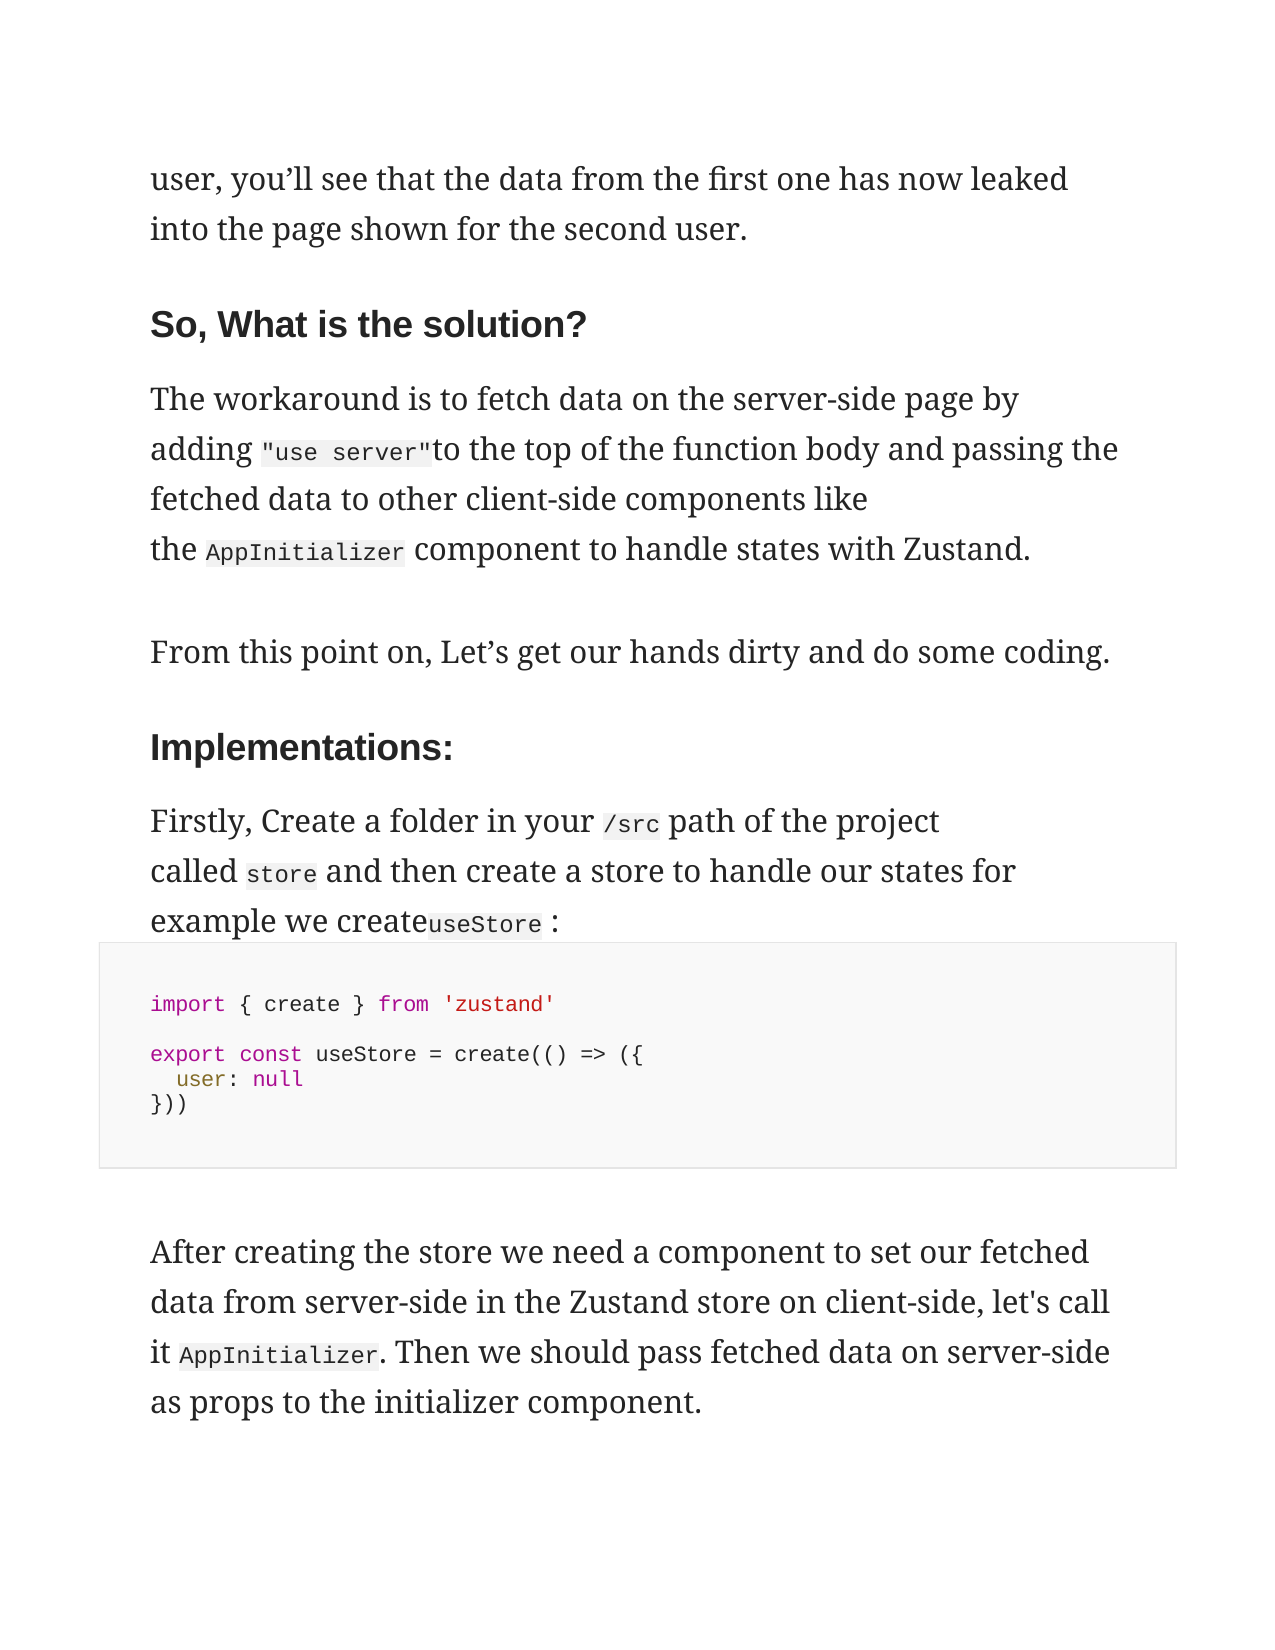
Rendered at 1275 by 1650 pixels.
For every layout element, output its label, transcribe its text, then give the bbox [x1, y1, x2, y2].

text From this point on, Let’s get our hands dirty and do some coding. [150, 623, 1125, 673]
text After creating the store we need a component to set our fetched data from server-side in the Zustand store on client-side, let's call it AppInitializer. Then we should pass fetched data on server-side as props to the initializer component. [150, 1222, 1125, 1422]
text import { create } from 'zustand' export const useStore = create(() => ({ user: null })) [100, 943, 1175, 1167]
text Implementations: [150, 721, 1125, 768]
text So, What is the solution? [150, 299, 1125, 346]
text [150, 150, 1125, 250]
text The workaround is to fetch data on the server-side page by adding "use server"to the top of the function body and passing the fetched data to other client-side components like the AppInitializer component to handle states with Zustand. [150, 369, 1125, 569]
text Firstly, Create a folder in your /src path of the project called store and then create a store to handle our states for example we createuseStore : [150, 792, 1125, 942]
